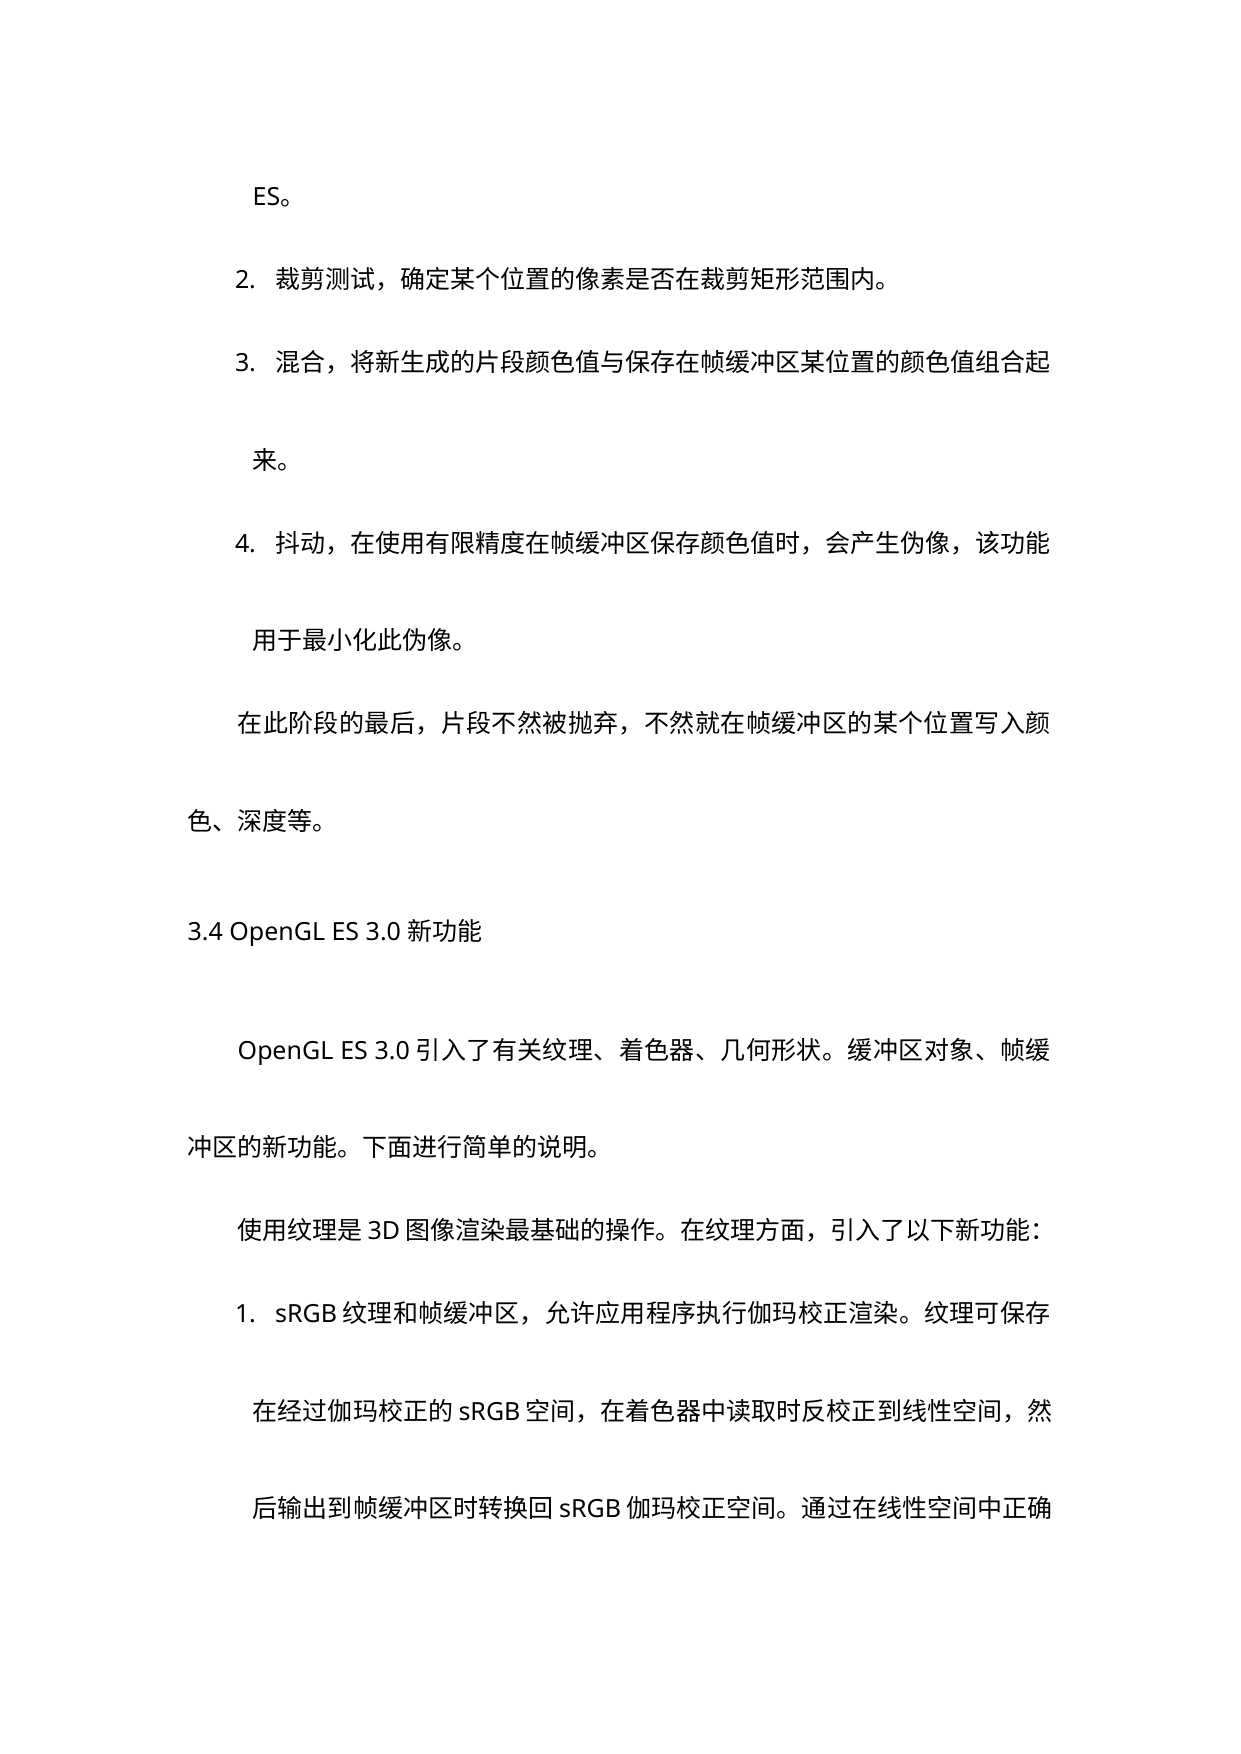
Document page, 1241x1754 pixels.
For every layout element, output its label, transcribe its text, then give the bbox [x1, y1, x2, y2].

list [235, 1279, 1053, 1539]
text 在此阶段的最后，片段不然被抛弃，不然就在帧缓冲区的某个位置写入颜色、深度等。 [187, 689, 1053, 852]
subtitle 3.4 OpenGL ES 3.0 新功能 [187, 897, 1053, 962]
text OpenGL ES 3.0引入了有关纹理、着色器、几何形状。缓冲区对象、帧缓冲区的新功能。下面进行简单的说明。 [187, 1016, 1053, 1178]
list 抖动，在使用有限精度在帧缓冲区保存颜色值时，会产生伪像，该功能用于最小化此伪像。 [235, 509, 1053, 671]
list 混合，将新生成的片段颜色值与保存在帧缓冲区某位置的颜色值组合起来。 [235, 328, 1053, 491]
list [235, 162, 1053, 227]
text 使用纹理是3D图像渲染最基础的操作。在纹理方面，引入了以下新功能： [187, 1196, 1053, 1261]
list 裁剪测试，确定某个位置的像素是否在裁剪矩形范围内。 [235, 245, 1053, 310]
